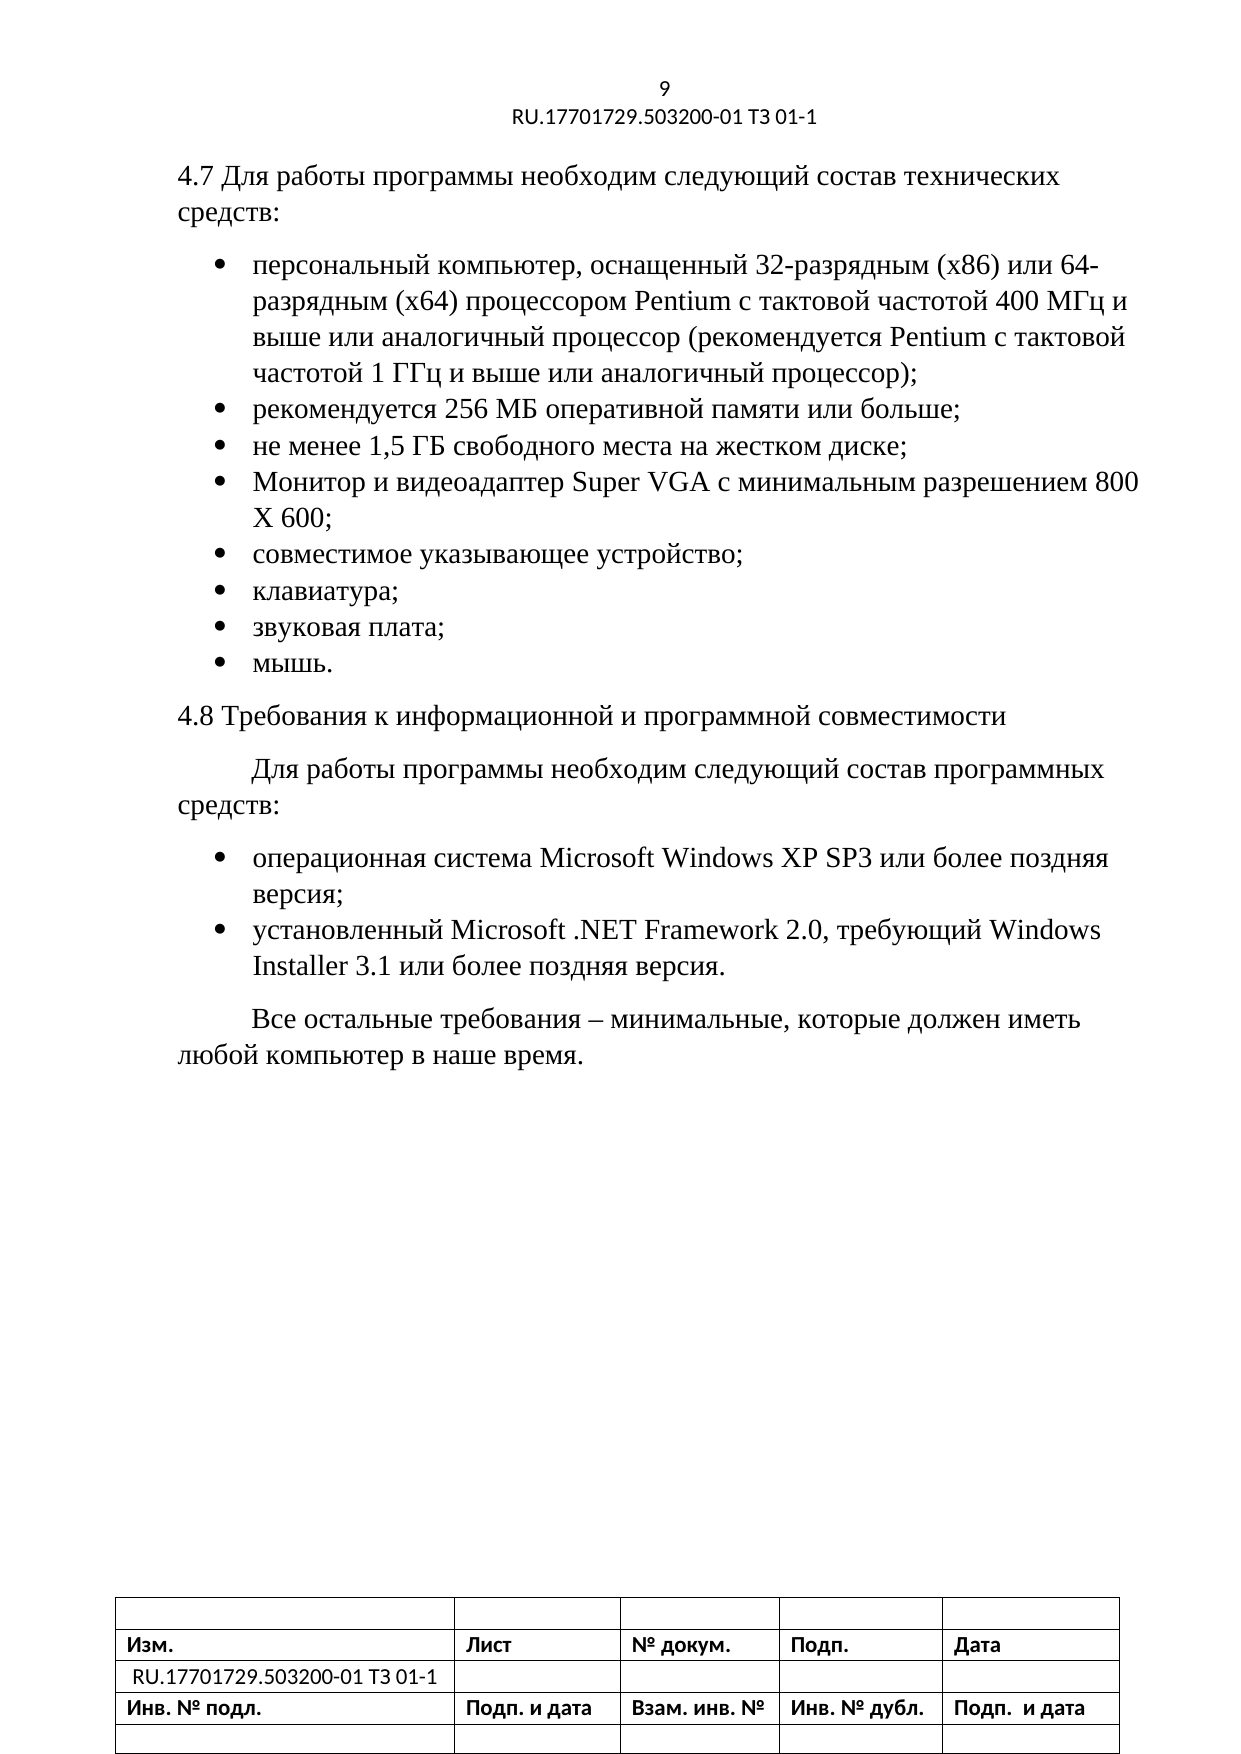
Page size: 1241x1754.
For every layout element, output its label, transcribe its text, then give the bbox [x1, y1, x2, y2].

text Все остальные требования – минимальные, которые должен иметь любой компьютер в наше время. [177, 1001, 1152, 1071]
list звуковая плата; [215, 609, 1152, 642]
list рекомендуется 256 МБ оперативной памяти или больше; [215, 391, 1152, 425]
list не менее 1,5 ГБ свободного места на жестком диске; [215, 428, 1152, 461]
list операционная система Microsoft Windows XP SP3 или более поздняя версия; [215, 840, 1152, 909]
text 4.8 Требования к информационной и программной совместимости [177, 698, 1152, 732]
text 4.7 Для работы программы необходим следующий состав технических средств: [177, 158, 1152, 227]
list Монитор и видеоадаптер Super VGA с минимальным разрешением 800 X 600; [215, 464, 1152, 534]
list мышь. [215, 645, 1152, 679]
list персональный компьютер, оснащенный 32-разрядным (x86) или 64-разрядным (x64) процессором Pentium с тактовой частотой 400 MГц и выше или аналогичный процессор (рекомендуется Pentium с тактовой частотой 1 ГГц и выше или аналогичный процессор); [215, 247, 1152, 389]
text Для работы программы необходим следующий состав программных средств: [177, 751, 1152, 821]
list установленный Microsoft .NET Framework 2.0, требующий Windows Installer 3.1 или более поздняя версия. [215, 912, 1152, 982]
list клавиатура; [215, 573, 1152, 606]
list совместимое указывающее устройство; [215, 536, 1152, 570]
